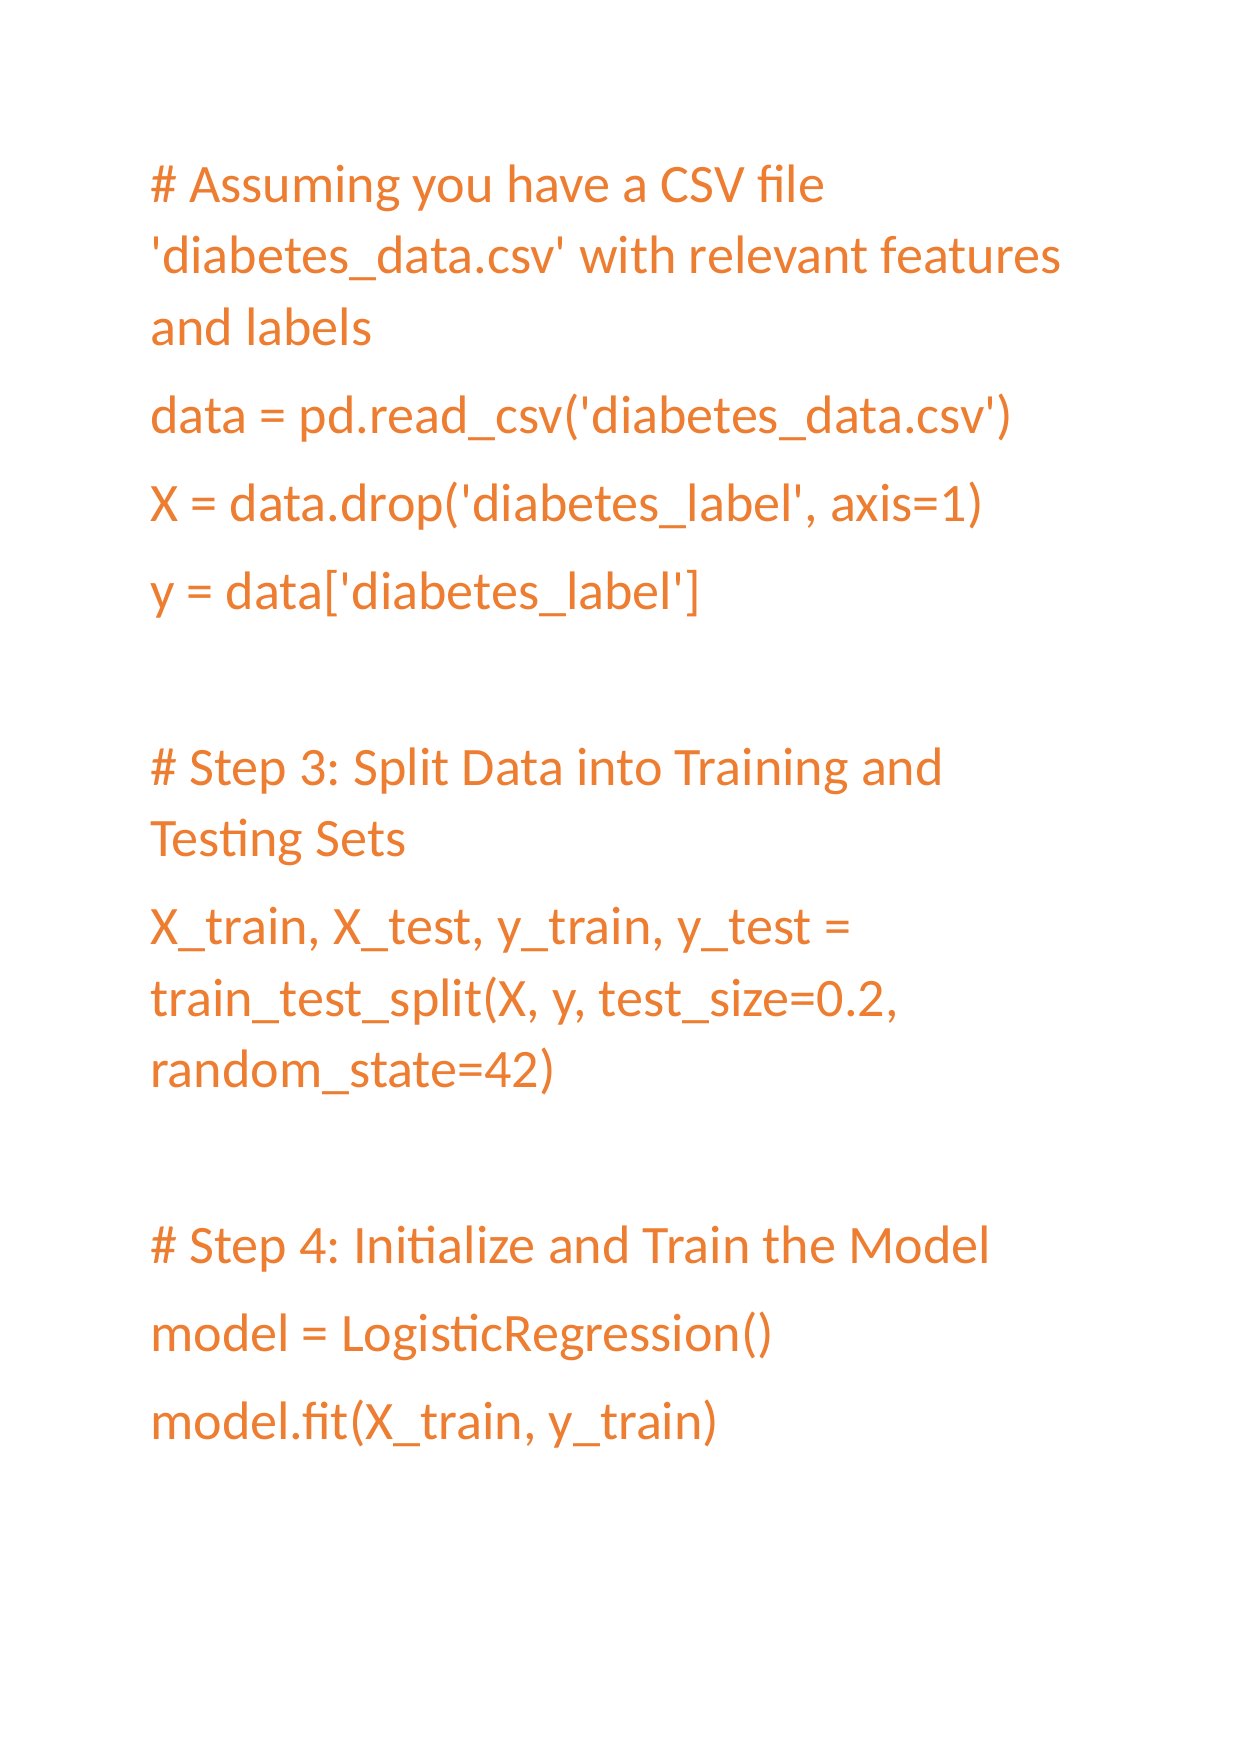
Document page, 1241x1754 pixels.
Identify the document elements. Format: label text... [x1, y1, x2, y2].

text y = data['diabetes_label'] [150, 557, 1090, 623]
text # Step 3: Split Data into Training and Testing Sets [150, 733, 1090, 870]
text # Step 4: Initialize and Train the Model [150, 1211, 1090, 1277]
text # Assuming you have a CSV file 'diabetes_data.csv' with relevant features and labels [150, 150, 1090, 359]
text X_train, X_test, y_train, y_test = train_test_split(X, y, test_size=0.2, random_state=42) [150, 892, 1090, 1101]
text model = LogisticRegression() [150, 1299, 1090, 1365]
text model.fit(X_train, y_train) [150, 1387, 1090, 1453]
text X = data.drop('diabetes_label', axis=1) [150, 469, 1090, 535]
text data = pd.read_csv('diabetes_data.csv') [150, 381, 1090, 447]
